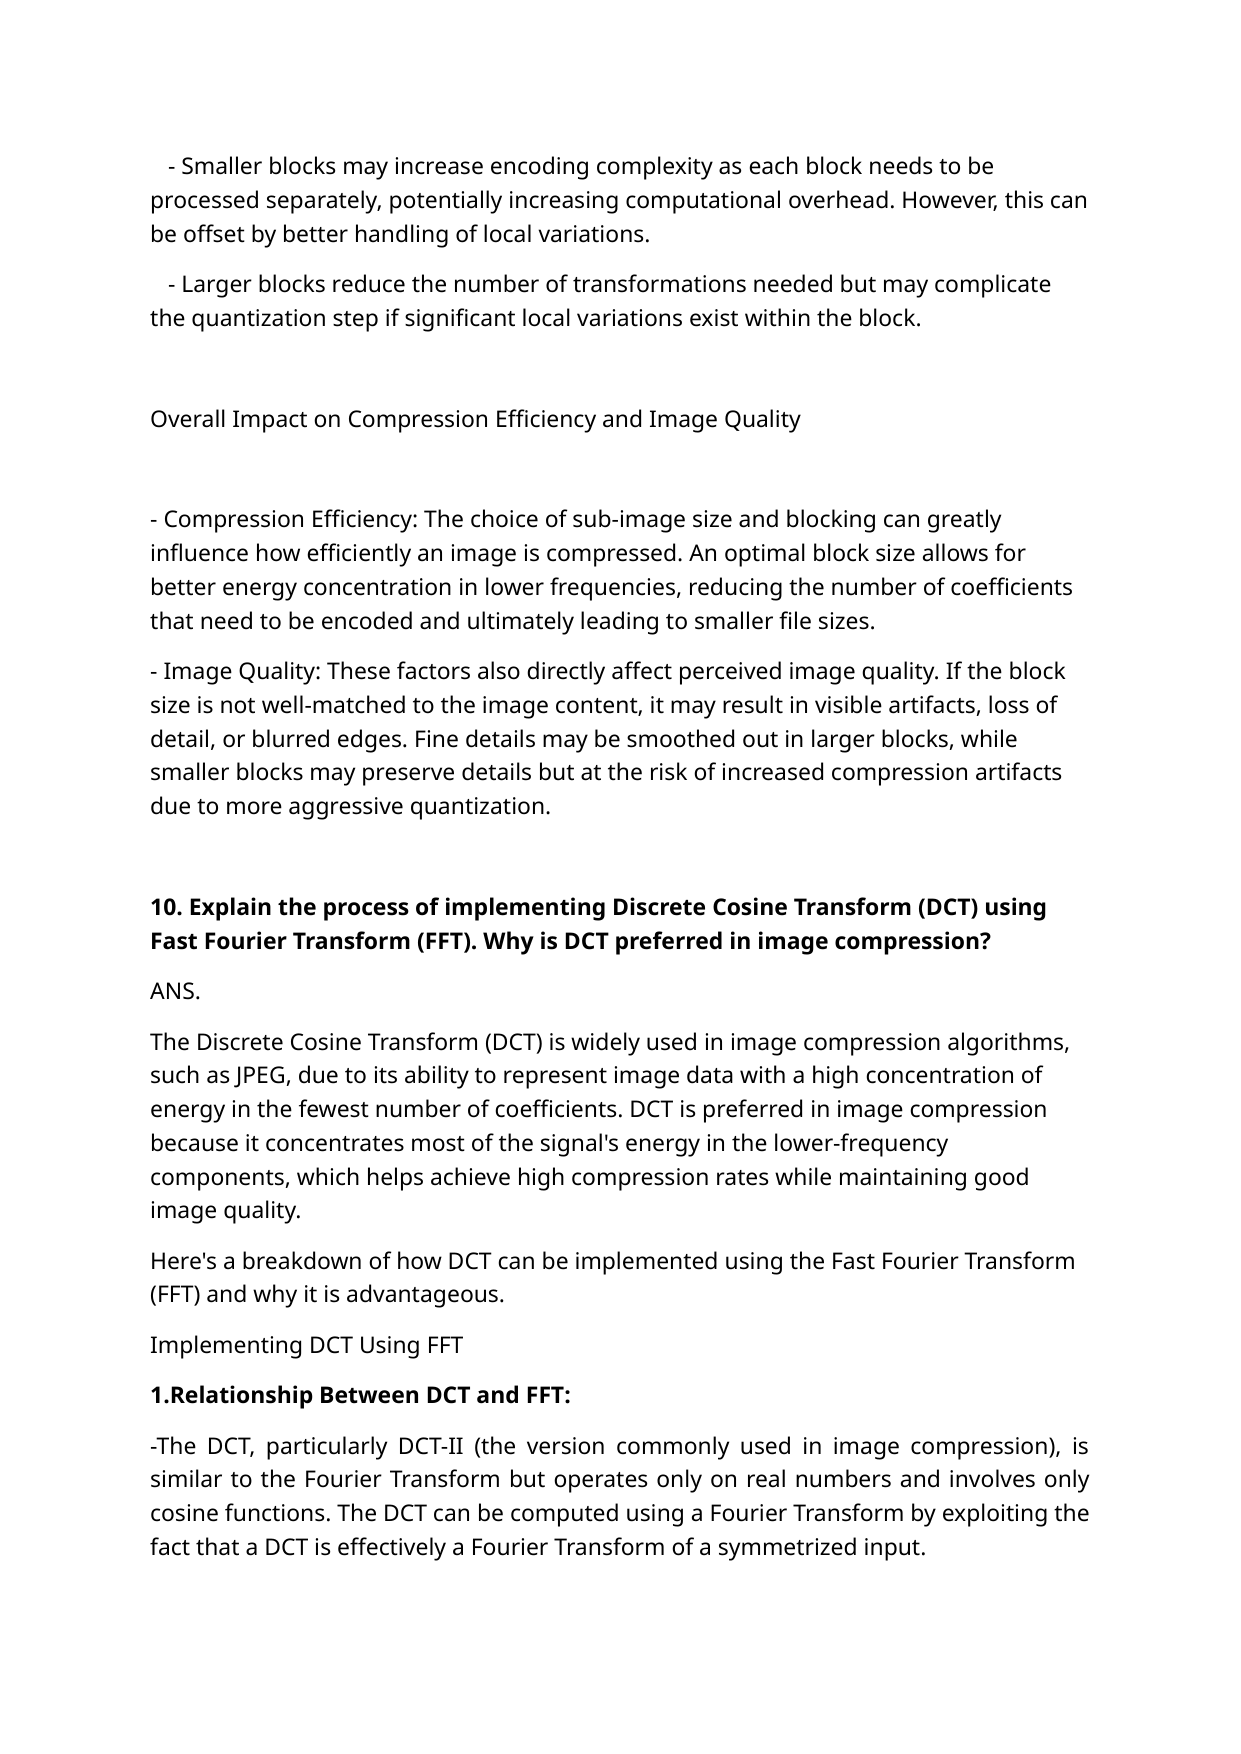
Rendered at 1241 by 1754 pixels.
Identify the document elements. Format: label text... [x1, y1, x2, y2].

text Here's a breakdown of how DCT can be implemented using the Fast Fourier Transform (FFT) and why it is advantageous. [150, 1244, 1090, 1309]
text The Discrete Cosine Transform (DCT) is widely used in image compression algorithms, such as JPEG, due to its ability to represent image data with a high concentration of energy in the fewest number of coefficients. DCT is preferred in image compression because it concentrates most of the signal's energy in the lower-frequency components, which helps achieve high compression rates while maintaining good image quality. [150, 1025, 1090, 1225]
text ANS. [150, 975, 1090, 1006]
text - Larger blocks reduce the number of transformations needed but may complicate the quantization step if significant local variations exist within the block. [150, 268, 1090, 333]
text -The DCT, particularly DCT-II (the version commonly used in image compression), is similar to the Fourier Transform but operates only on real numbers and involves only cosine functions. The DCT can be computed using a Fourier Transform by exploiting the fact that a DCT is effectively a Fourier Transform of a symmetrized input. [150, 1429, 1090, 1562]
text Implementing DCT Using FFT [150, 1329, 1090, 1360]
text - Compression Efficiency: The choice of sub-image size and blocking can greatly influence how efficiently an image is compressed. An optimal block size allows for better energy concentration in lower frequencies, reducing the number of coefficients that need to be encoded and ultimately leading to smaller file sizes. [150, 503, 1090, 636]
text 10. Explain the process of implementing Discrete Cosine Transform (DCT) using Fast Fourier Transform (FFT). Why is DCT preferred in image compression? [150, 891, 1090, 956]
text 1.Relationship Between DCT and FFT: [150, 1379, 1090, 1410]
text - Smaller blocks may increase encoding complexity as each block needs to be processed separately, potentially increasing computational overhead. However, this can be offset by better handling of local variations. [150, 150, 1090, 249]
text - Image Quality: These factors also directly affect perceived image quality. If the block size is not well-matched to the image content, it may result in visible artifacts, loss of detail, or blurred edges. Fine details may be smoothed out in larger blocks, while smaller blocks may preserve details but at the risk of increased compression artifacts due to more aggressive quantization. [150, 655, 1090, 821]
text Overall Impact on Compression Efficiency and Image Quality [150, 402, 1090, 434]
